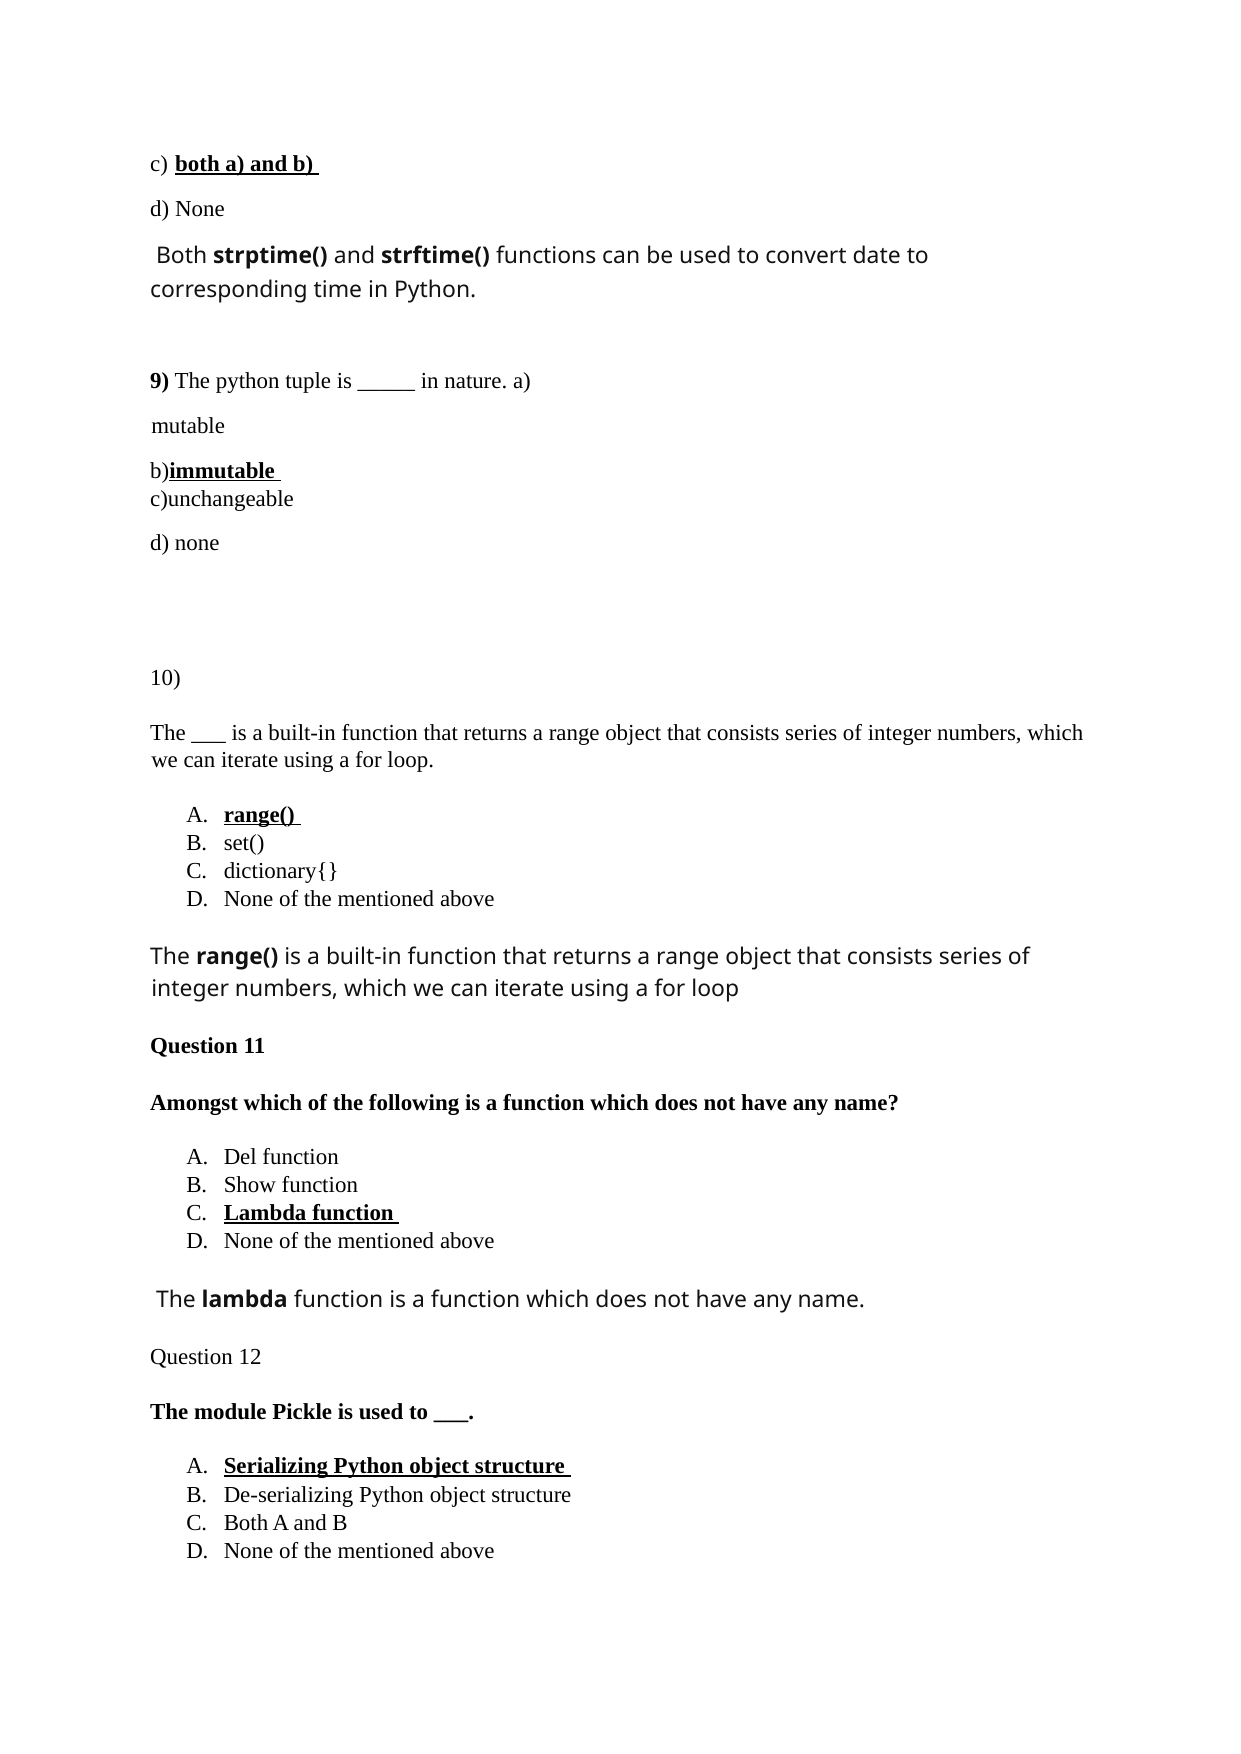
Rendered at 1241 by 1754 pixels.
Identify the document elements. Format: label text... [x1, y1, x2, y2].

list Del function [186, 1143, 1069, 1170]
text b)immutable [150, 457, 1069, 483]
text Question 12 [150, 1343, 1069, 1369]
list Lambda function [186, 1199, 1069, 1226]
text Amongst which of the following is a function which does not have any name? [150, 1089, 1086, 1115]
text The ___ is a built-in function that returns a range object that consists series of integer numbers, which we can iterate using a for loop. [150, 719, 1086, 772]
text 10) [150, 664, 1069, 690]
text Question 11 [150, 1032, 1086, 1058]
list De-serializing Python object structure [186, 1481, 1069, 1507]
list dictionary{} [186, 857, 1069, 883]
text Both strptime() and strftime() functions can be used to convert date to corresponding time in Python. [150, 239, 1086, 304]
text The range() is a built-in function that returns a range object that consists series of integer numbers, which we can iterate using a for loop [150, 940, 1069, 1003]
text c)unchangeable [150, 485, 1069, 511]
list Show function [186, 1171, 1069, 1198]
text The module Pickle is used to ___. [150, 1398, 1086, 1424]
list None of the mentioned above [186, 1227, 1069, 1254]
list range() [186, 801, 1069, 827]
list set() [186, 829, 1069, 855]
list Both A and B [186, 1509, 1069, 1535]
list None of the mentioned above [186, 885, 1069, 911]
text d) none [150, 529, 1069, 556]
text The lambda function is a function which does not have any name. [150, 1282, 1086, 1314]
text 9) The python tuple is _____ in nature. a) mutable [150, 367, 532, 439]
list None [150, 195, 1069, 221]
list both a) and b) [150, 151, 1069, 177]
list None of the mentioned above [186, 1537, 1069, 1563]
list Serializing Python object structure [186, 1453, 1069, 1479]
